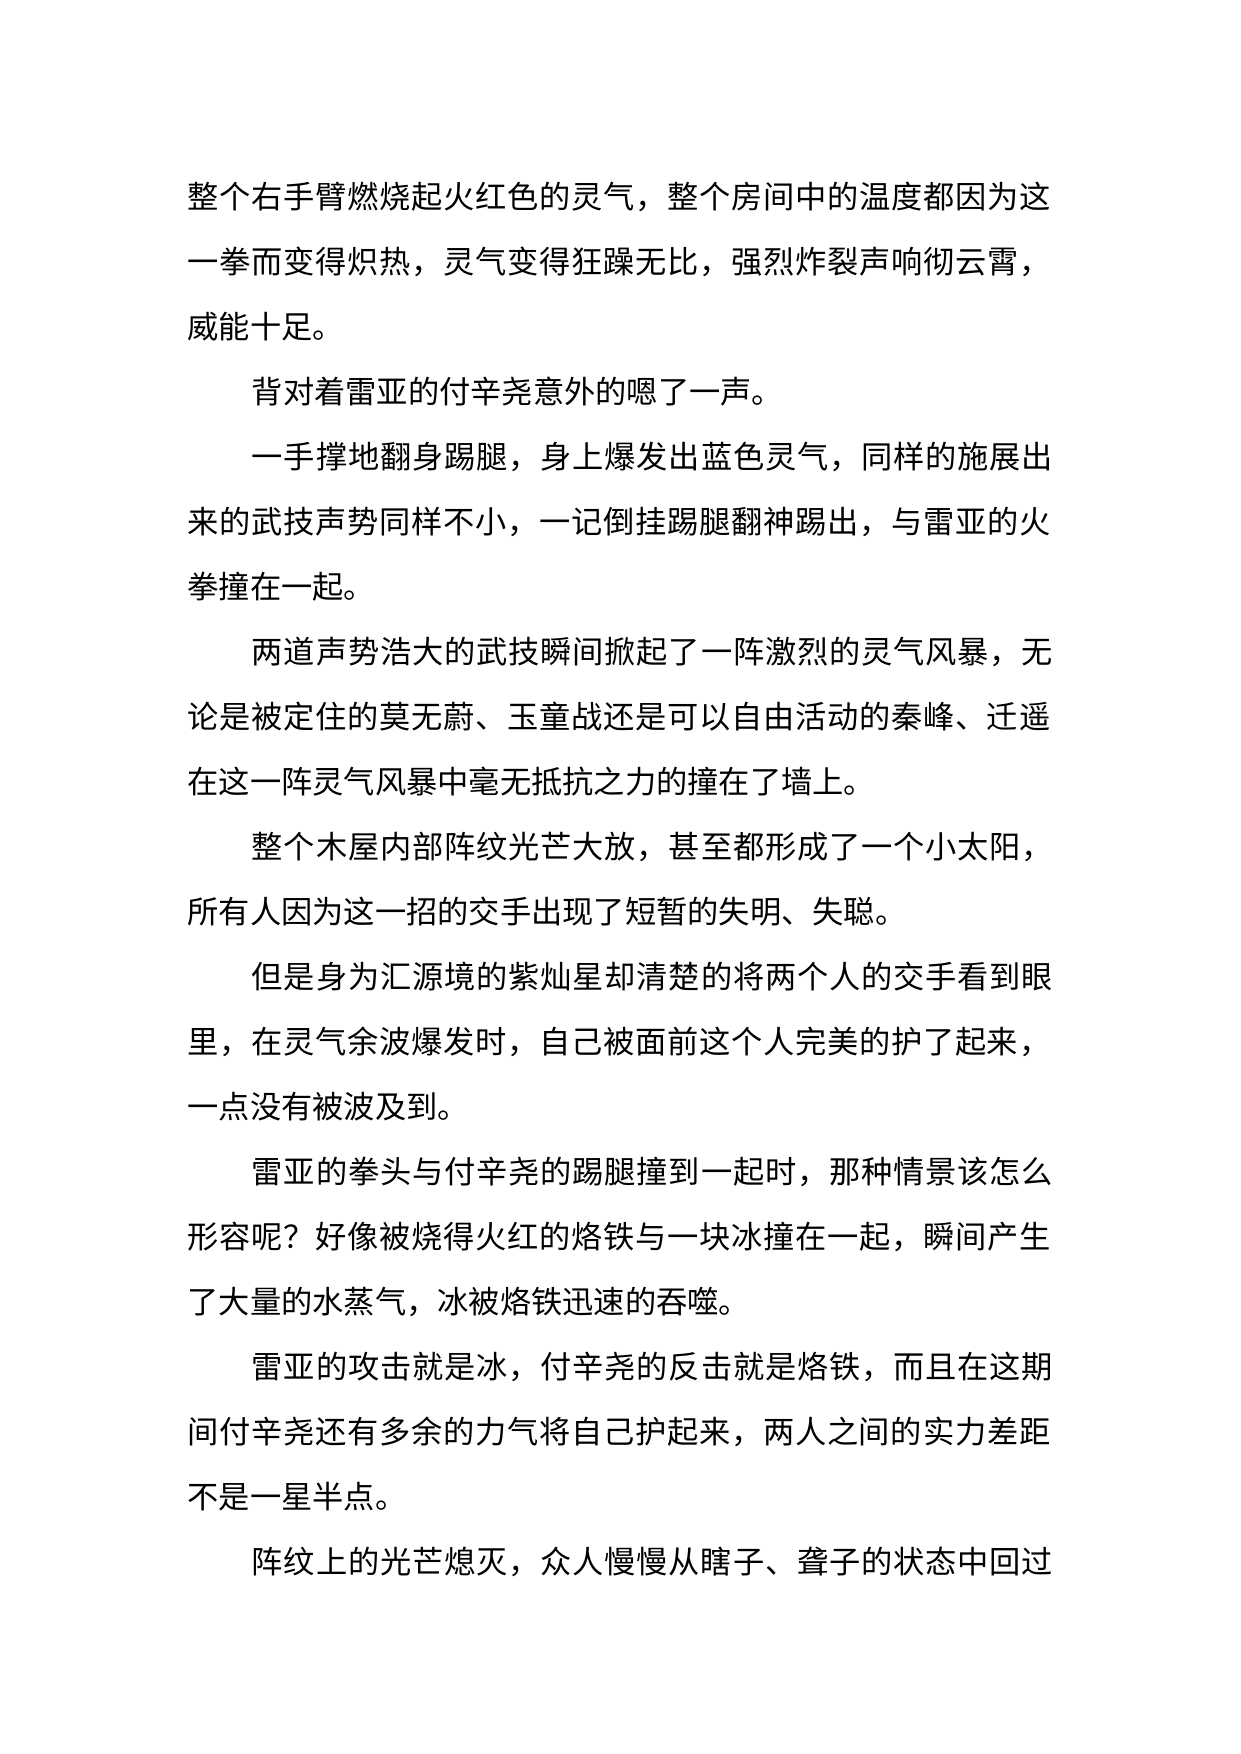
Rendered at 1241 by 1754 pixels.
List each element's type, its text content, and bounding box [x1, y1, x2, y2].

text 但是身为汇源境的紫灿星却清楚的将两个人的交手看到眼里，在灵气余波爆发时，自己被面前这个人完美的护了起来，一点没有被波及到。 [187, 942, 1053, 1137]
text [187, 162, 1053, 357]
text 整个木屋内部阵纹光芒大放，甚至都形成了一个小太阳，所有人因为这一招的交手出现了短暂的失明、失聪。 [187, 812, 1053, 942]
text 一手撑地翻身踢腿，身上爆发出蓝色灵气，同样的施展出来的武技声势同样不小，一记倒挂踢腿翻神踢出，与雷亚的火拳撞在一起。 [187, 422, 1053, 617]
text 雷亚的攻击就是冰，付辛尧的反击就是烙铁，而且在这期间付辛尧还有多余的力气将自己护起来，两人之间的实力差距不是一星半点。 [187, 1332, 1053, 1527]
text 两道声势浩大的武技瞬间掀起了一阵激烈的灵气风暴，无论是被定住的莫无蔚、玉童战还是可以自由活动的秦峰、迁遥在这一阵灵气风暴中毫无抵抗之力的撞在了墙上。 [187, 617, 1053, 812]
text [187, 1527, 1053, 1592]
text 背对着雷亚的付辛尧意外的嗯了一声。 [187, 357, 1053, 422]
text 雷亚的拳头与付辛尧的踢腿撞到一起时，那种情景该怎么形容呢？好像被烧得火红的烙铁与一块冰撞在一起，瞬间产生了大量的水蒸气，冰被烙铁迅速的吞噬。 [187, 1137, 1053, 1332]
